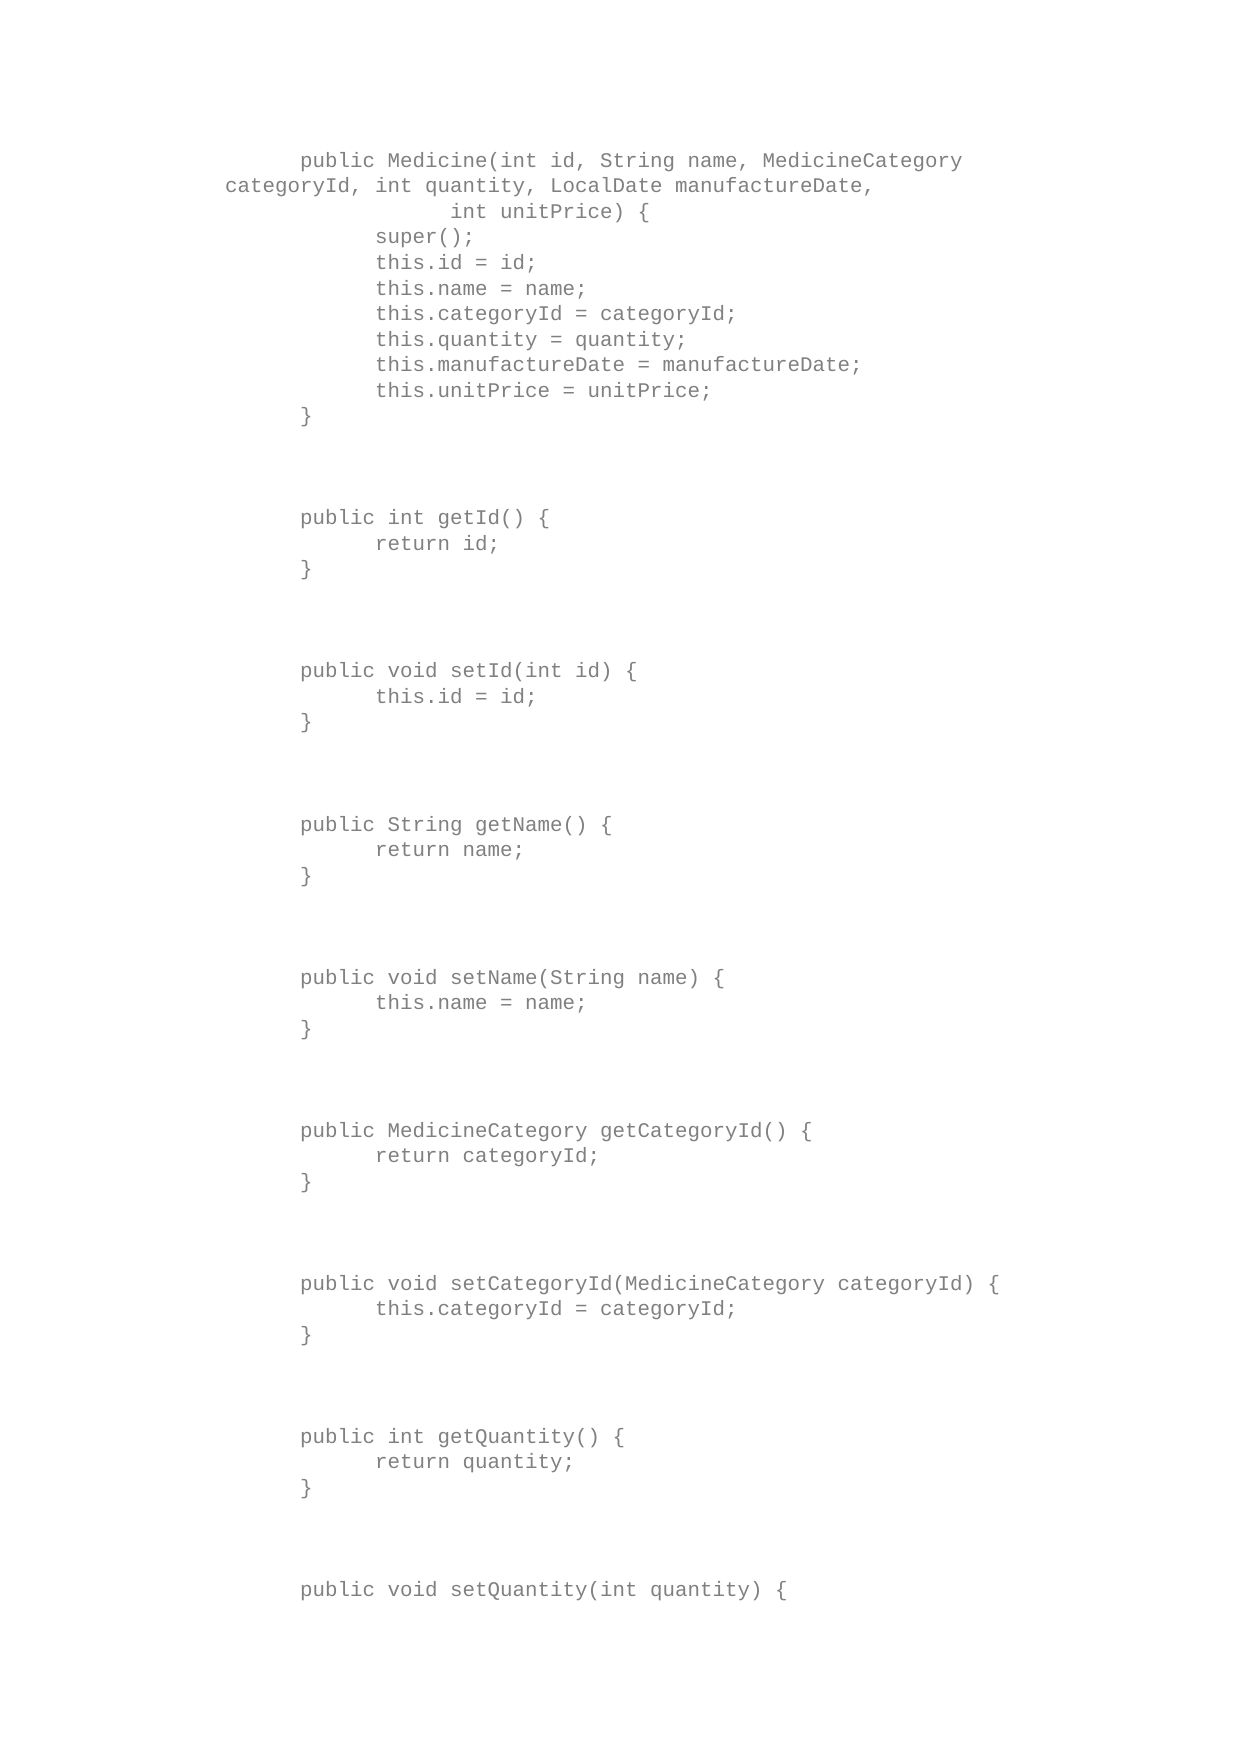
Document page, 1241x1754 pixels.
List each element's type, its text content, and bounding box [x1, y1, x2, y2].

list } [225, 1477, 1090, 1501]
list } [225, 1018, 1090, 1041]
list super(); [225, 227, 1090, 250]
list } [225, 405, 1090, 429]
list this.manufactureDate = manufactureDate; [225, 354, 1090, 378]
list public String getName() { [225, 813, 1090, 837]
list } [225, 1324, 1090, 1348]
list this.quantity = quantity; [225, 329, 1090, 352]
list public void setQuantity(int quantity) { [225, 1579, 1090, 1603]
list this.id = id; [225, 252, 1090, 276]
list return categoryId; [225, 1145, 1090, 1169]
list public void setCategoryId(MedicineCategory categoryId) { [225, 1273, 1090, 1297]
list public Medicine(int id, String name, MedicineCategory categoryId, int quantity, LocalDate manufactureDate, [225, 150, 1090, 199]
list this.id = id; [225, 686, 1090, 709]
list return quantity; [225, 1452, 1090, 1475]
list public void setName(String name) { [225, 967, 1090, 990]
list this.name = name; [225, 278, 1090, 301]
list return id; [225, 533, 1090, 556]
list this.unitPrice = unitPrice; [225, 380, 1090, 403]
list } [225, 864, 1090, 888]
list public void setId(int id) { [225, 660, 1090, 684]
list int unitPrice) { [225, 201, 1090, 225]
list this.name = name; [225, 992, 1090, 1016]
list this.categoryId = categoryId; [225, 303, 1090, 327]
list return name; [225, 839, 1090, 863]
list } [225, 1171, 1090, 1194]
list public MedicineCategory getCategoryId() { [225, 1120, 1090, 1143]
list this.categoryId = categoryId; [225, 1298, 1090, 1322]
list public int getId() { [225, 507, 1090, 531]
list } [225, 711, 1090, 735]
list } [225, 558, 1090, 582]
list public int getQuantity() { [225, 1426, 1090, 1450]
